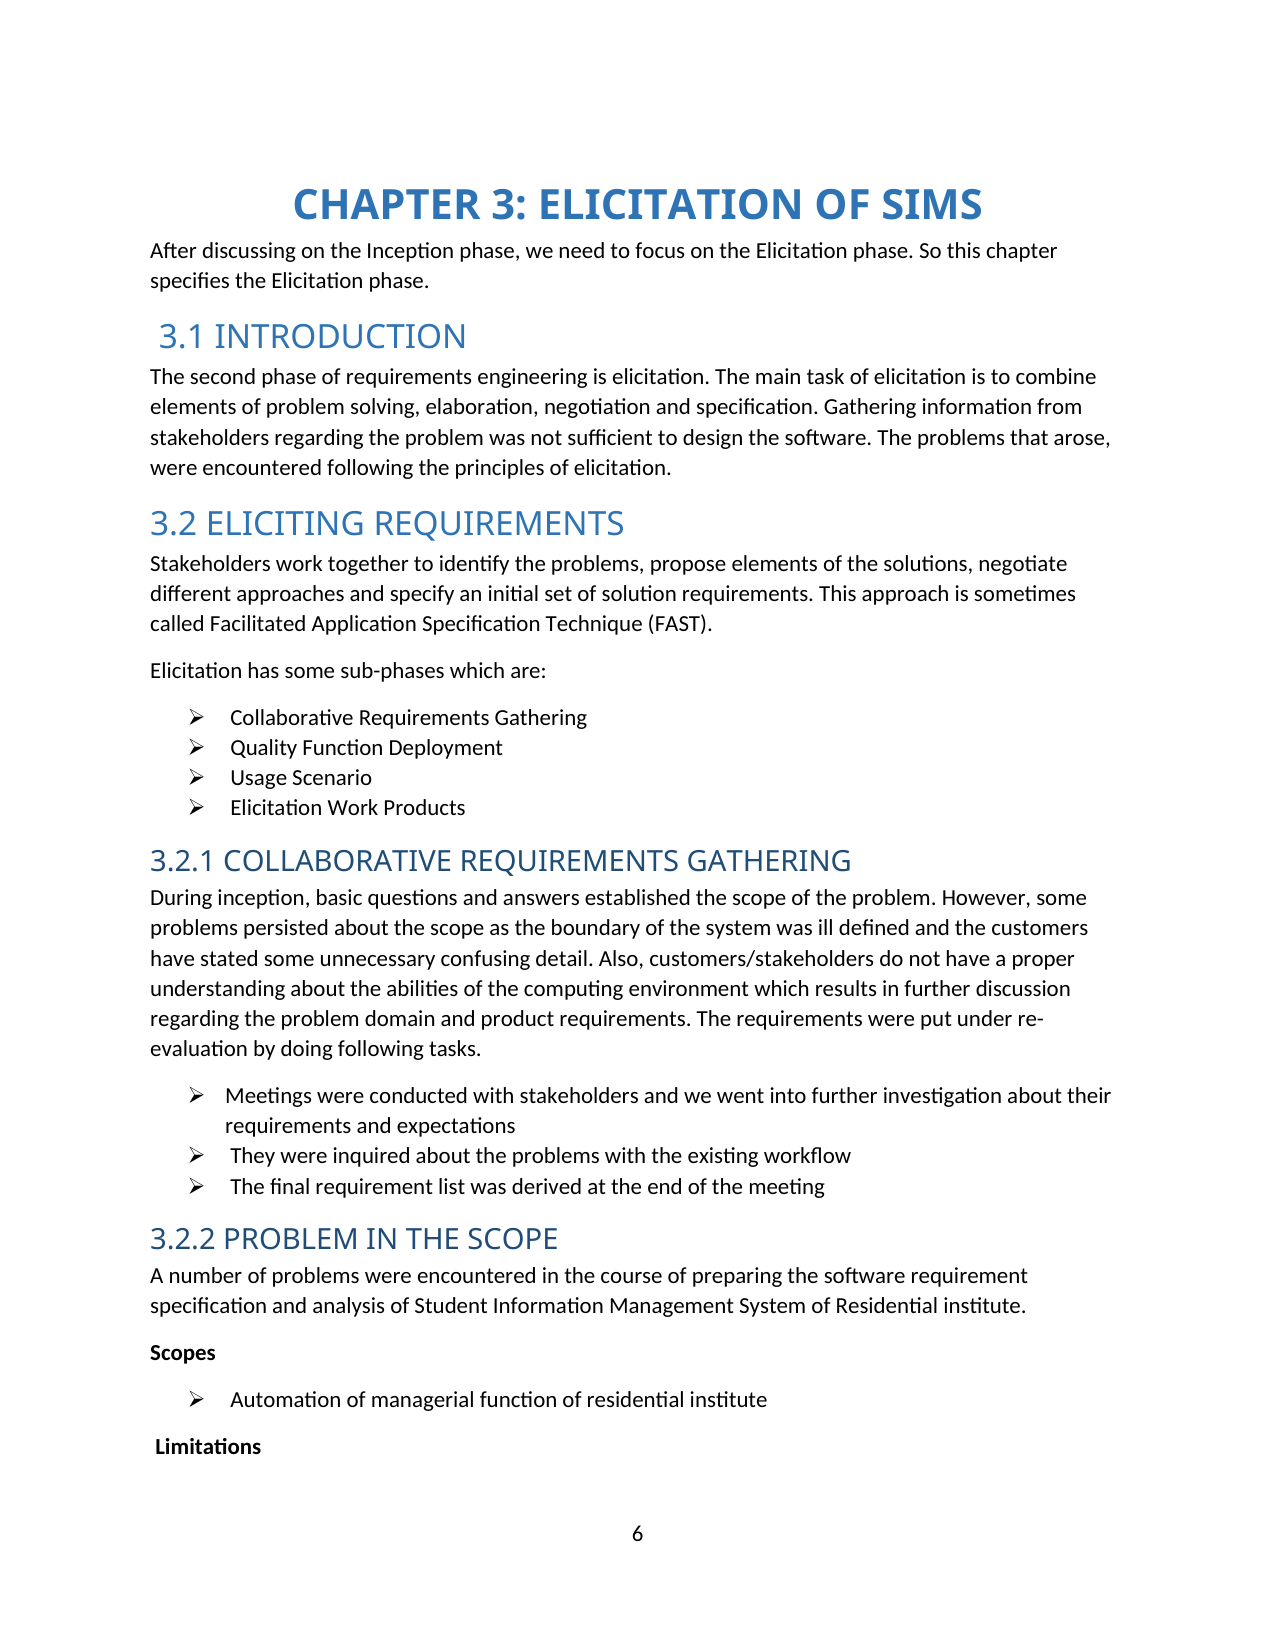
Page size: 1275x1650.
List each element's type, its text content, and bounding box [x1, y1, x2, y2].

subtitle 3.2.1 COLLABORATIVE REQUIREMENTS GATHERING [150, 840, 1125, 880]
list The final requirement list was derived at the end of the meeting [187, 1172, 1125, 1200]
subtitle 3.2.2 PROBLEM IN THE SCOPE [150, 1219, 1125, 1258]
list Elicitation Work Products [187, 793, 1125, 822]
text Limitations [150, 1432, 1125, 1460]
subtitle CHAPTER 3: ELICITATION OF SIMS [150, 175, 1125, 232]
text Scopes [150, 1338, 1125, 1367]
text A number of problems were encountered in the course of preparing the software requirement specification and analysis of Student Information Management System of Residential institute. [150, 1261, 1125, 1320]
subtitle 3.2 ELICITING REQUIREMENTS [150, 500, 1125, 545]
text Elicitation has some sub-phases which are: [150, 656, 1125, 684]
text Stakeholders work together to identify the problems, propose elements of the solutions, negotiate different approaches and specify an initial set of solution requirements. This approach is sometimes called Facilitated Application Specification Technique (FAST). [150, 549, 1125, 637]
subtitle 3.1 INTRODUCTION [150, 313, 1125, 359]
list They were inquired about the problems with the existing workflow [187, 1142, 1125, 1169]
text During inception, basic questions and answers established the scope of the problem. However, some problems persisted about the scope as the boundary of the system was ill defined and the customers have stated some unnecessary confusing detail. Also, customers/stakeholders do not have a proper understanding about the abilities of the computing environment which results in further discussion regarding the problem domain and product requirements. The requirements were put under re-evaluation by doing following tasks. [150, 883, 1125, 1062]
list Collaborative Requirements Gathering [187, 703, 1125, 731]
list Quality Function Deployment [187, 733, 1125, 761]
text After discussing on the Inception phase, we need to focus on the Elicitation phase. So this chapter specifies the Elicitation phase. [150, 236, 1125, 294]
list Meetings were conducted with stakeholders and we went into further investigation about their requirements and expectations [187, 1081, 1125, 1139]
list Automation of managerial function of residential institute [187, 1385, 1125, 1413]
list Usage Scenario [187, 763, 1125, 791]
text The second phase of requirements engineering is elicitation. The main task of elicitation is to combine elements of problem solving, elaboration, negotiation and specification. Gathering information from stakeholders regarding the problem was not sufficient to design the software. The problems that arose, were encountered following the principles of elicitation. [150, 362, 1125, 481]
